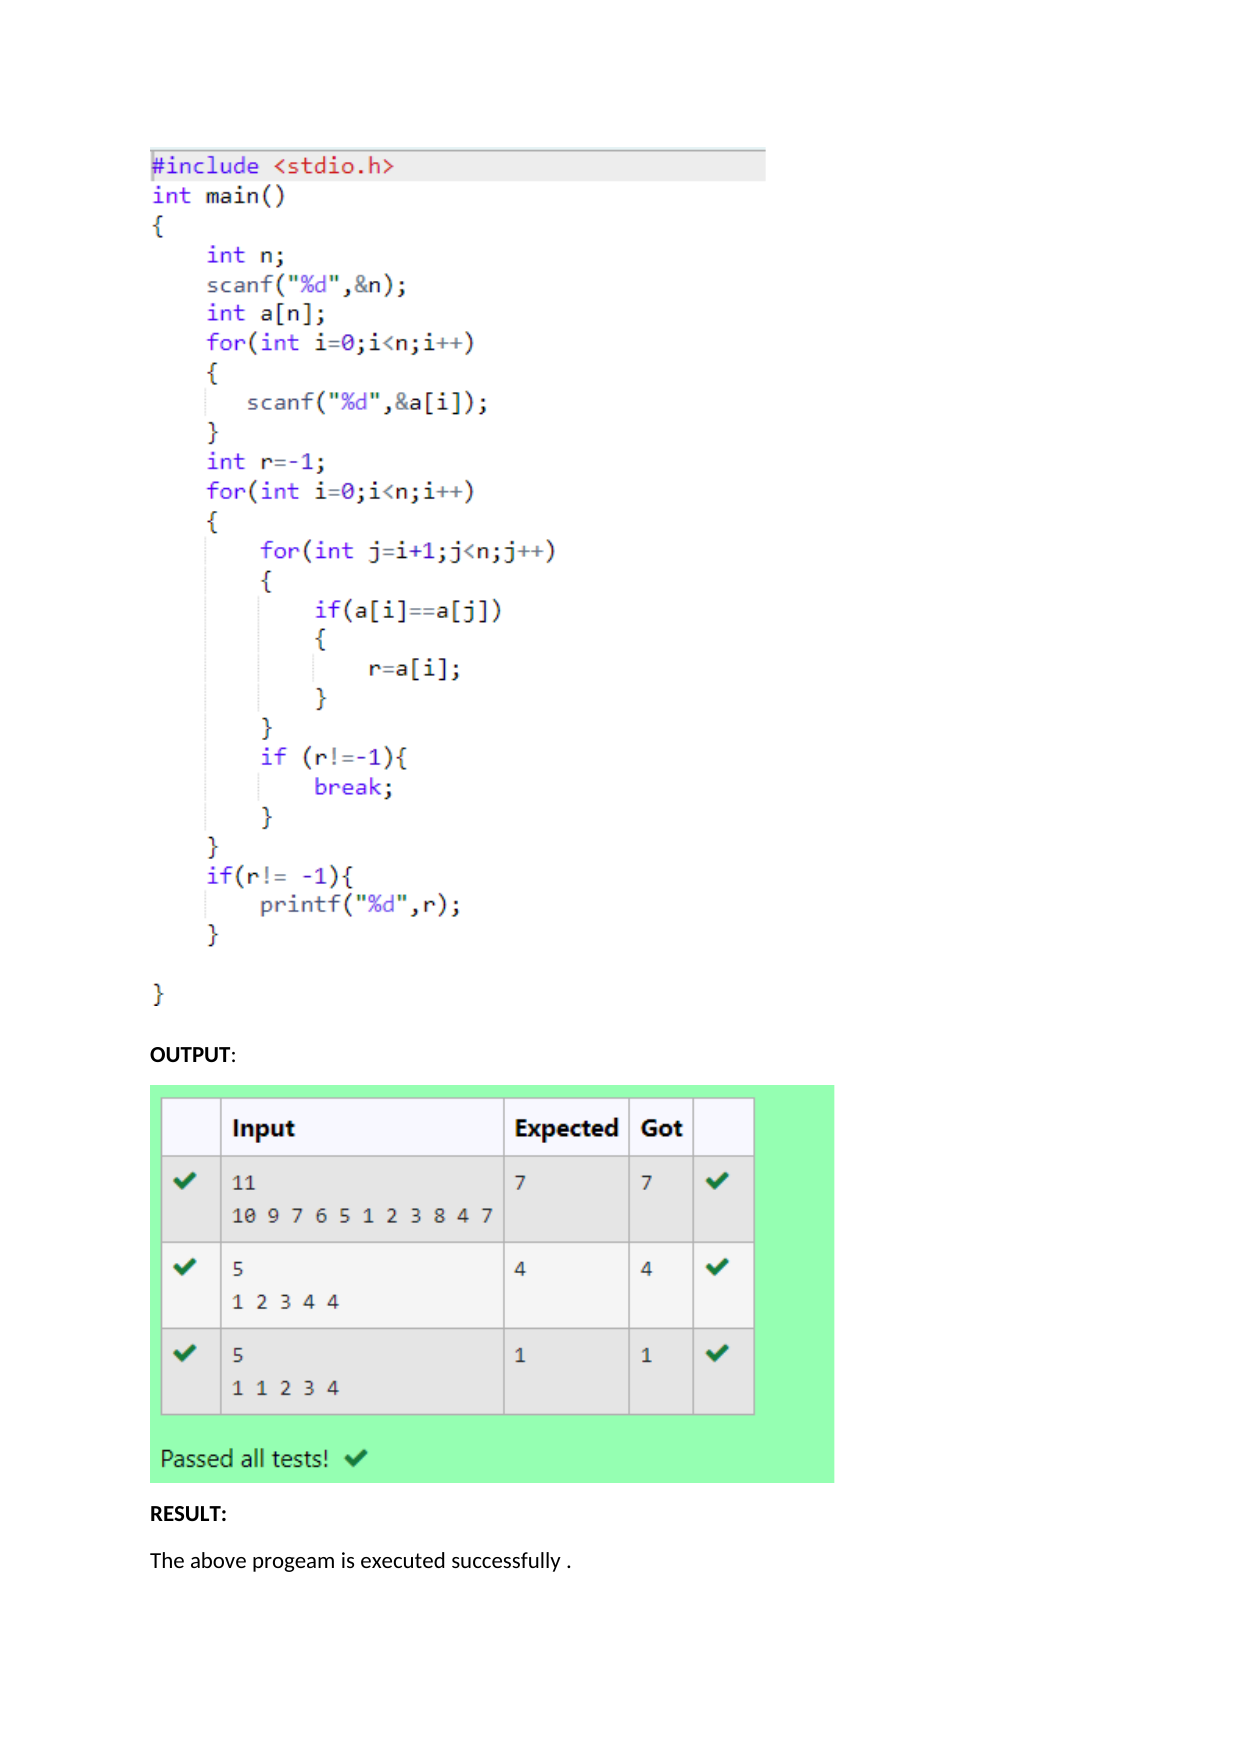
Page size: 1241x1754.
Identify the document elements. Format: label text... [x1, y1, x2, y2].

text OUTPUT: [150, 1040, 1103, 1068]
picture [150, 1085, 835, 1483]
text The above progeam is executed successfully . [150, 1547, 1103, 1575]
picture [150, 147, 766, 1006]
